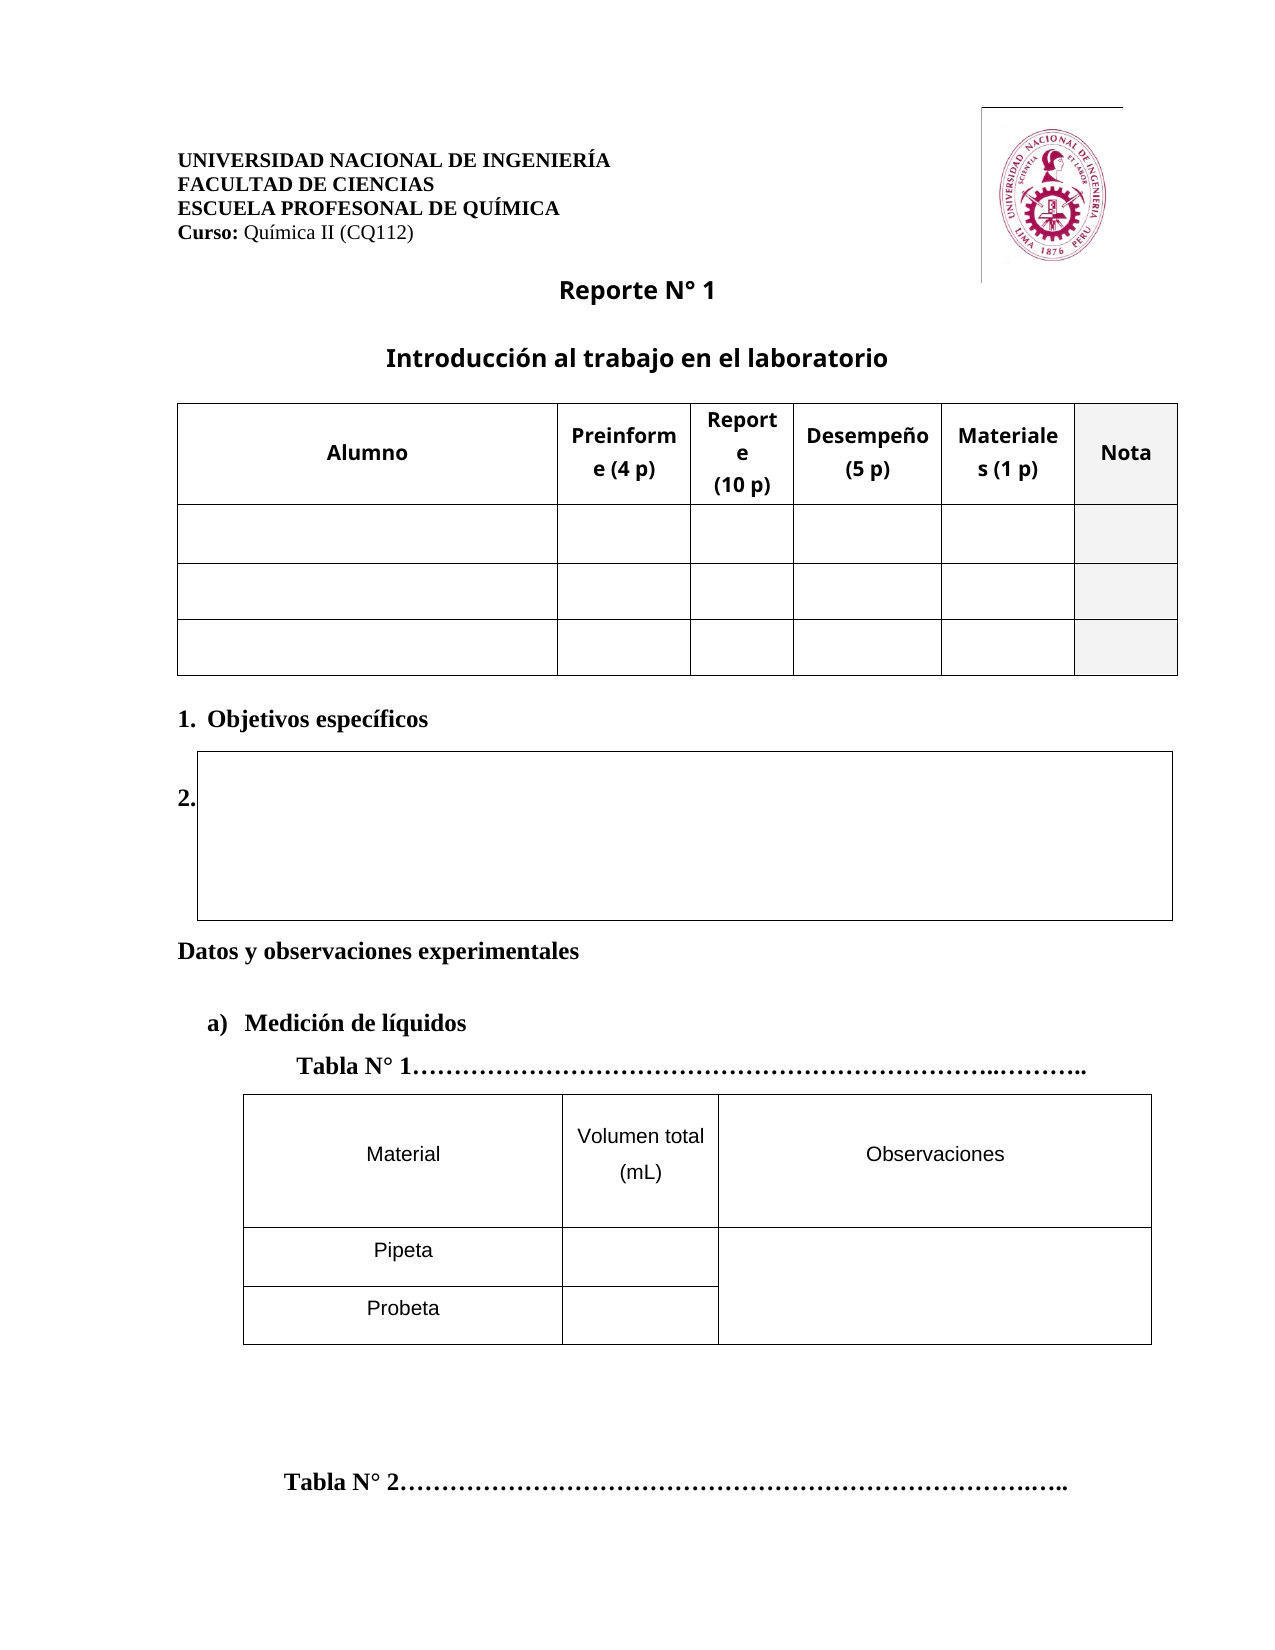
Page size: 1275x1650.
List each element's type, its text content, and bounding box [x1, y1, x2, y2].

table_cell [794, 505, 941, 562]
text Curso: Química II (CQ112) [177, 220, 1098, 244]
table_cell Pipeta [244, 1228, 562, 1286]
table_header Desempeño (5 p) [794, 404, 941, 504]
table_cell [794, 620, 941, 674]
table_cell [942, 620, 1074, 674]
table_cell [563, 1287, 718, 1344]
table_cell [1075, 564, 1177, 618]
subtitle FACULTAD DE CIENCIAS [177, 172, 1098, 196]
table_cell [558, 620, 690, 674]
text Reporte N° 1 [177, 272, 1098, 306]
list Medición de líquidos [207, 1008, 1098, 1036]
table_cell [691, 620, 793, 674]
table_cell [942, 505, 1074, 562]
table_cell [1075, 620, 1177, 674]
list Objetivos específicos [177, 704, 1098, 733]
table_header Nota [1075, 404, 1177, 504]
picture [981, 107, 1124, 283]
table_header Reporte (10 p) [691, 404, 793, 504]
table_cell [794, 564, 941, 618]
table_cell [691, 564, 793, 618]
table_cell [178, 564, 557, 618]
table_cell [563, 1228, 718, 1286]
subtitle ESCUELA PROFESONAL DE QUÍMICA [177, 196, 1098, 220]
text Introducción al trabajo en el laboratorio [177, 340, 1098, 374]
table_cell [558, 564, 690, 618]
table_header Material [244, 1095, 562, 1227]
table_header Volumen total (mL) [563, 1095, 718, 1227]
table_header Preinforme (4 p) [558, 404, 690, 504]
text Tabla N° 2………………………………………………………………….….. [177, 1467, 1098, 1496]
text Tabla N° 1……………………………………………………………..……….. [177, 1051, 1098, 1079]
subtitle UNIVERSIDAD NACIONAL DE INGENIERÍA [177, 148, 1098, 172]
table_header Materiales (1 p) [942, 404, 1074, 504]
table_cell [558, 505, 690, 562]
list Datos y observaciones experimentales [177, 783, 1098, 964]
table_cell [942, 564, 1074, 618]
table_cell [719, 1228, 1151, 1344]
table_cell Probeta [244, 1287, 562, 1344]
table_cell [1075, 505, 1177, 562]
table_header Alumno [178, 404, 557, 504]
table_cell [178, 505, 557, 562]
table_cell [178, 620, 557, 674]
table_header Observaciones [719, 1095, 1151, 1227]
table_cell [691, 505, 793, 562]
